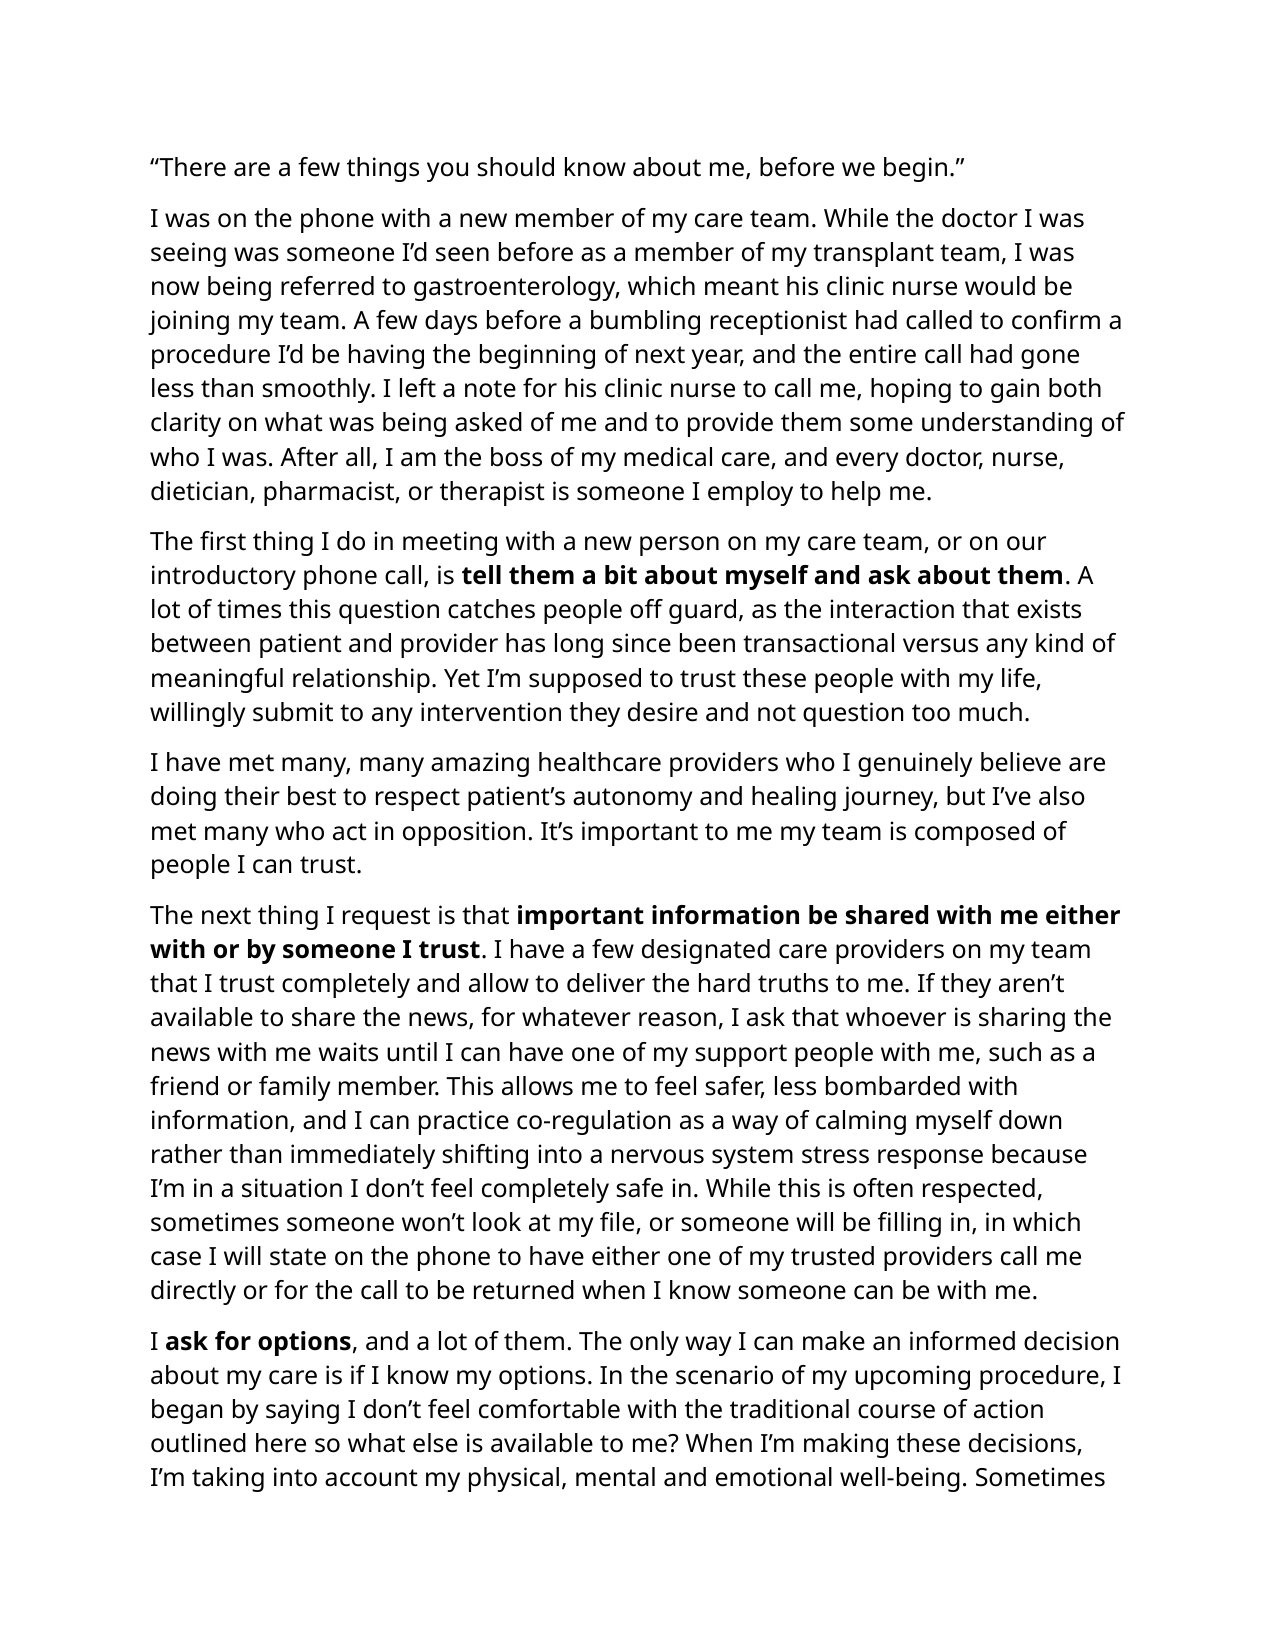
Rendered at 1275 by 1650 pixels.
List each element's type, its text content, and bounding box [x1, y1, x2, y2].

text The first thing I do in meeting with a new person on my care team, or on our introductory phone call, is tell them a bit about myself and ask about them. A lot of times this question catches people off guard, as the interaction that exists between patient and provider has long since been transactional versus any kind of meaningful relationship. Yet I’m supposed to trust these people with my life, willingly submit to any intervention they desire and not question too much. [150, 524, 1125, 728]
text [150, 1323, 1125, 1494]
text The next thing I request is that important information be shared with me either with or by someone I trust. I have a few designated care providers on my team that I trust completely and allow to deliver the hard truths to me. If they aren’t available to share the news, for whatever reason, I ask that whoever is sharing the news with me waits until I can have one of my support people with me, such as a friend or family member. This allows me to feel safer, less bombarded with information, and I can practice co-regulation as a way of calming myself down rather than immediately shifting into a nervous system stress response because I’m in a situation I don’t feel completely safe in. While this is often respected, sometimes someone won’t look at my file, or someone will be filling in, in which case I will state on the phone to have either one of my trusted providers call me directly or for the call to be returned when I know someone can be with me. [150, 898, 1125, 1307]
text I have met many, many amazing healthcare providers who I genuinely believe are doing their best to respect patient’s autonomy and healing journey, but I’ve also met many who act in opposition. It’s important to me my team is composed of people I can trust. [150, 745, 1125, 881]
text “There are a few things you should know about me, before we begin.” [150, 150, 1125, 184]
text I was on the phone with a new member of my care team. While the doctor I was seeing was someone I’d seen before as a member of my transplant team, I was now being referred to gastroenterology, which meant his clinic nurse would be joining my team. A few days before a bumbling receptionist had called to confirm a procedure I’d be having the beginning of next year, and the entire call had gone less than smoothly. I left a note for his clinic nurse to call me, hoping to gain both clarity on what was being asked of me and to provide them some understanding of who I was. After all, I am the boss of my medical care, and every doctor, nurse, dietician, pharmacist, or therapist is someone I employ to help me. [150, 201, 1125, 507]
